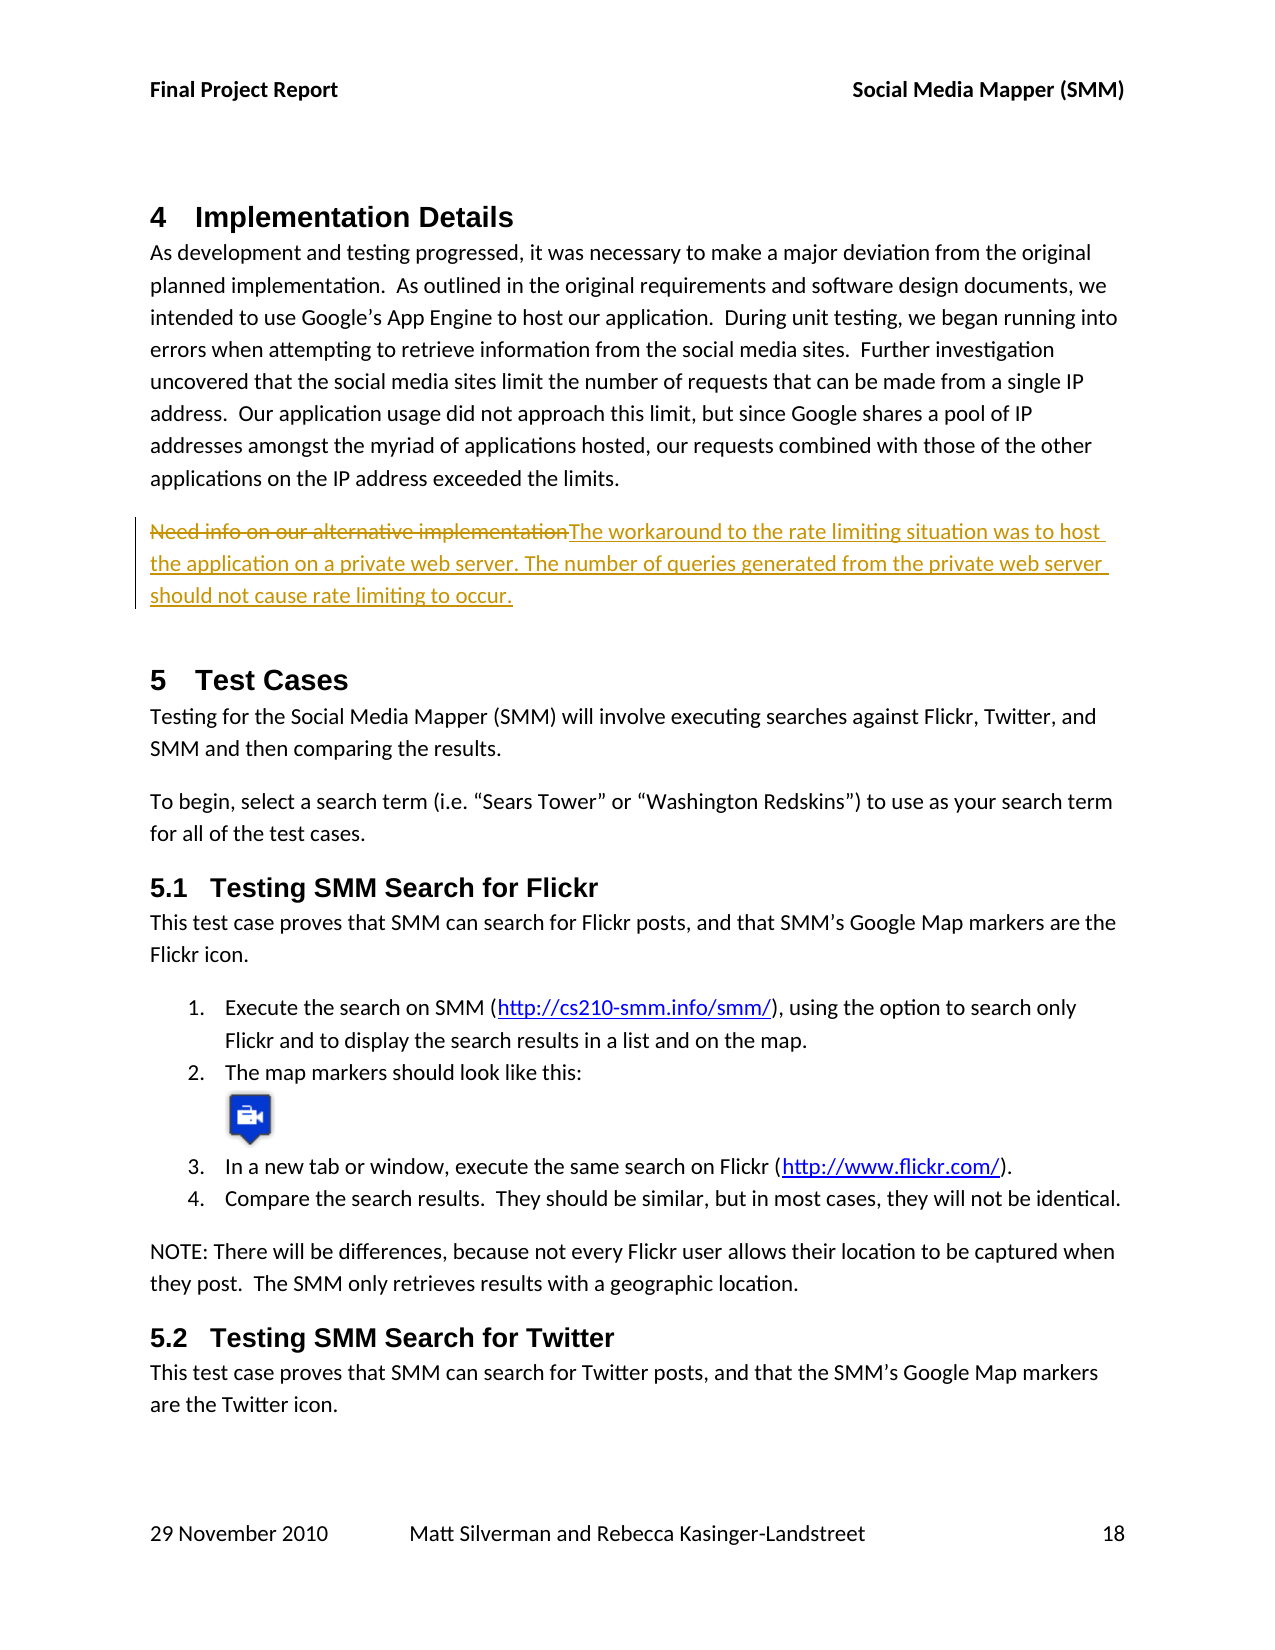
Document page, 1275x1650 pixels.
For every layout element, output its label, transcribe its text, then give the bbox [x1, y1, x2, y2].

list The map markers should look like this: [187, 1058, 1125, 1148]
subtitle Test Cases [150, 663, 1125, 697]
subtitle Testing SMM Search for Twitter [150, 1322, 1125, 1354]
text To begin, select a search term (i.e. “Sears Tower” or “Washington Redskins”) to use as your search term for all of the test cases. [150, 787, 1125, 847]
text NOTE: There will be differences, because not every Flickr user allows their location to be captured when they post. The SMM only retrieves results with a geographic location. [150, 1237, 1125, 1297]
text As development and testing progressed, it was necessary to make a major deviation from the original planned implementation. As outlined in the original requirements and software design documents, we intended to use Google’s App Engine to host our application. During unit testing, we began running into errors when attempting to retrieve information from the social media sites. Further investigation uncovered that the social media sites limit the number of requests that can be made from a single IP address. Our application usage did not approach this limit, but since Google shares a pool of IP addresses amongst the myriad of applications hosted, our requests combined with those of the other applications on the IP address exceeded the limits. [150, 238, 1125, 492]
text This test case proves that SMM can search for Twitter posts, and that the SMM’s Google Map markers are the Twitter icon. [150, 1358, 1125, 1419]
subtitle Testing SMM Search for Flickr [150, 872, 1125, 904]
picture [225, 1090, 275, 1148]
text Testing for the Social Media Mapper (SMM) will involve executing searches against Flickr, Twitter, and SMM and then comparing the results. [150, 702, 1125, 762]
subtitle Implementation Details [150, 200, 1125, 233]
list Compare the search results. They should be similar, but in most cases, they will not be identical. [187, 1184, 1125, 1212]
text This test case proves that SMM can search for Flickr posts, and that SMM’s Google Map markers are the Flickr icon. [150, 908, 1125, 968]
list Execute the search on SMM (http://cs210-smm.info/smm/), using the option to search only Flickr and to display the search results in a list and on the map. [187, 993, 1125, 1054]
list In a new tab or window, execute the same search on Flickr (http://www.flickr.com/). [187, 1152, 1125, 1180]
